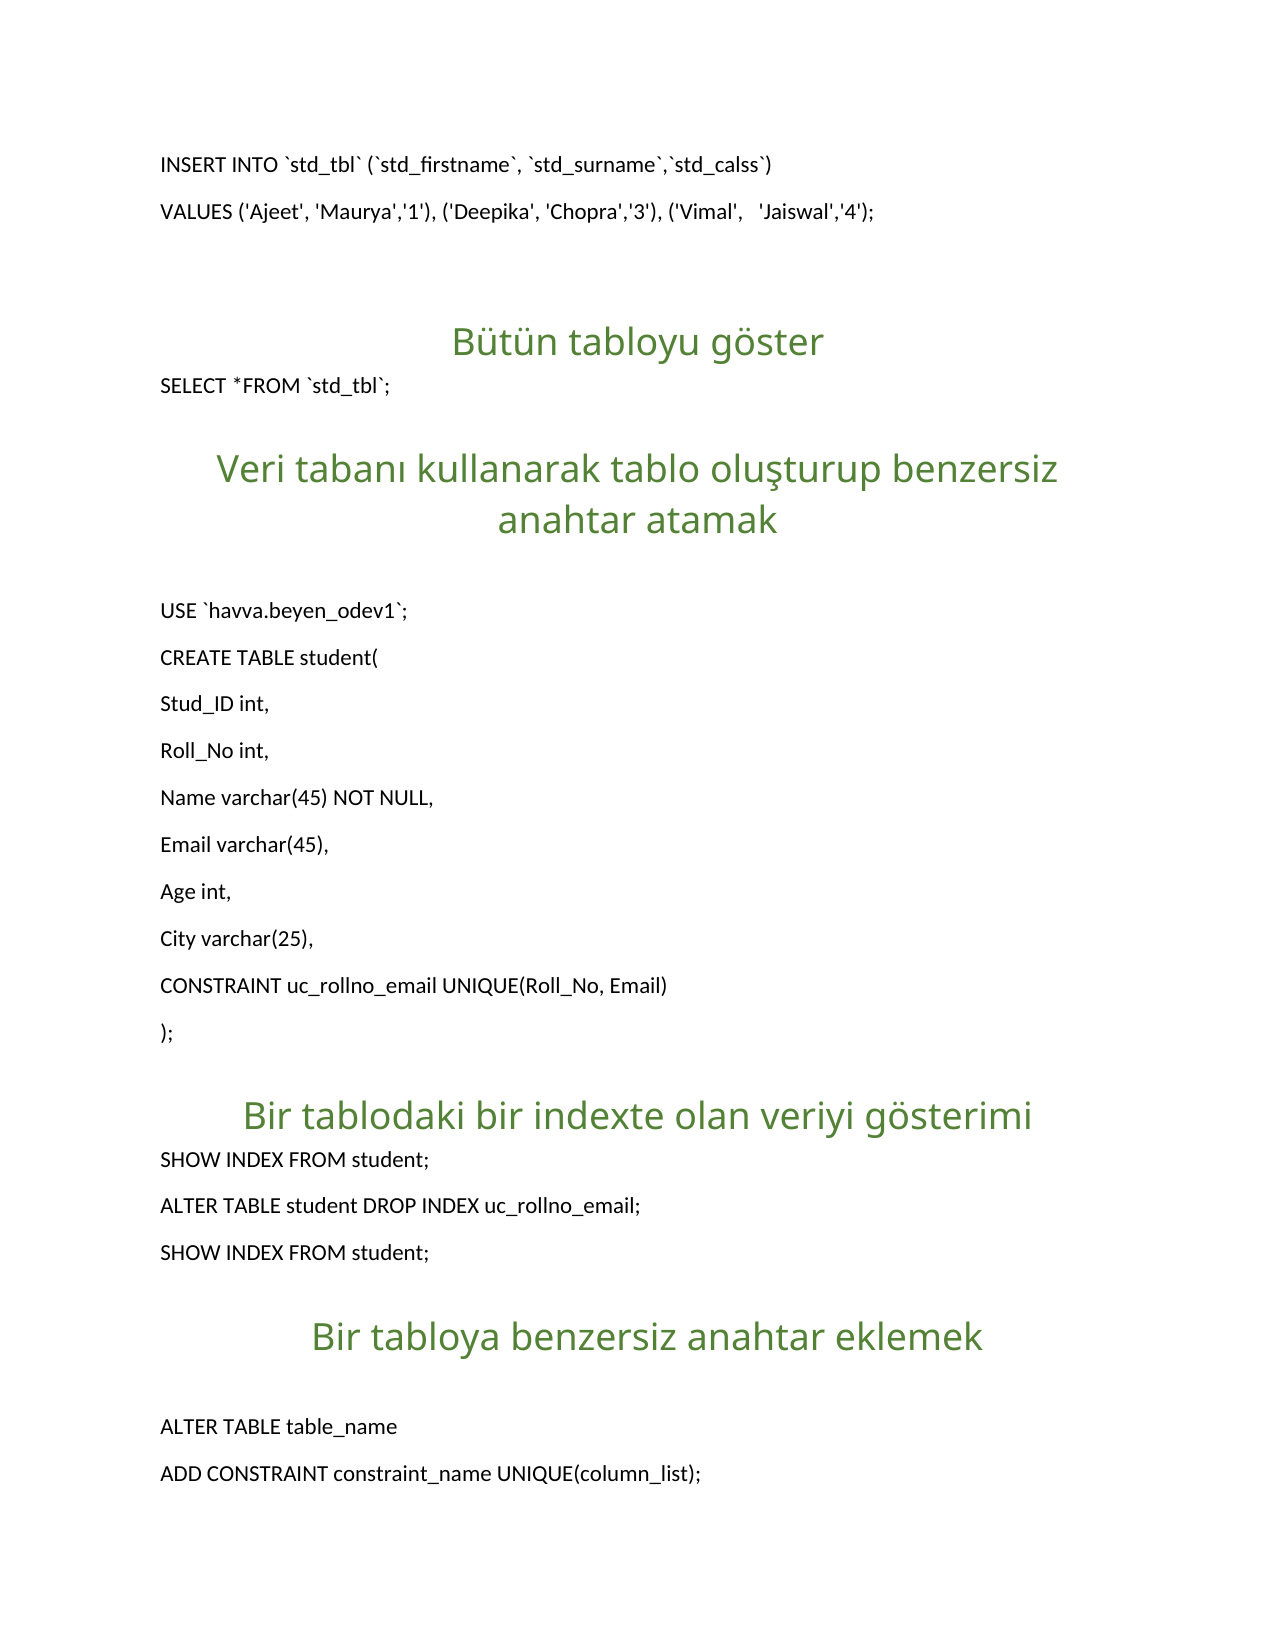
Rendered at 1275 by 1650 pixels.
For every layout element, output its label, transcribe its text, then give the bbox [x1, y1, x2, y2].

text Email varchar(45), [150, 830, 1125, 858]
text SHOW INDEX FROM student; [150, 1238, 1125, 1267]
text ADD CONSTRAINT constraint_name UNIQUE(column_list); [150, 1459, 1125, 1487]
subtitle Bir tablodaki bir indexte olan veriyi gösterimi [150, 1089, 1125, 1141]
text INSERT INTO `std_tbl` (`std_firstname`, `std_surname`,`std_calss`) [150, 150, 1125, 178]
text CREATE TABLE student( [150, 643, 1125, 671]
text SHOW INDEX FROM student; [150, 1145, 1125, 1173]
subtitle Bütün tabloyu göster [150, 316, 1125, 367]
subtitle Bir tabloya benzersiz anahtar eklemek [150, 1310, 1125, 1361]
text Age int, [150, 877, 1125, 905]
text CONSTRAINT uc_rollno_email UNIQUE(Roll_No, Email) [150, 971, 1125, 999]
text Name varchar(45) NOT NULL, [150, 783, 1125, 811]
text ); [150, 1018, 1125, 1046]
subtitle Veri tabanı kullanarak tablo oluşturup benzersiz anahtar atamak [150, 443, 1125, 545]
text SELECT *FROM `std_tbl`; [150, 371, 1125, 399]
text USE `havva.beyen_odev1`; [150, 596, 1125, 624]
text ALTER TABLE table_name [150, 1412, 1125, 1441]
text VALUES ('Ajeet', 'Maurya','1'), ('Deepika', 'Chopra','3'), ('Vimal', 'Jaiswal','4'); [150, 197, 1125, 225]
text Stud_ID int, [150, 689, 1125, 718]
text ALTER TABLE student DROP INDEX uc_rollno_email; [150, 1192, 1125, 1220]
text City varchar(25), [150, 924, 1125, 952]
text Roll_No int, [150, 736, 1125, 764]
